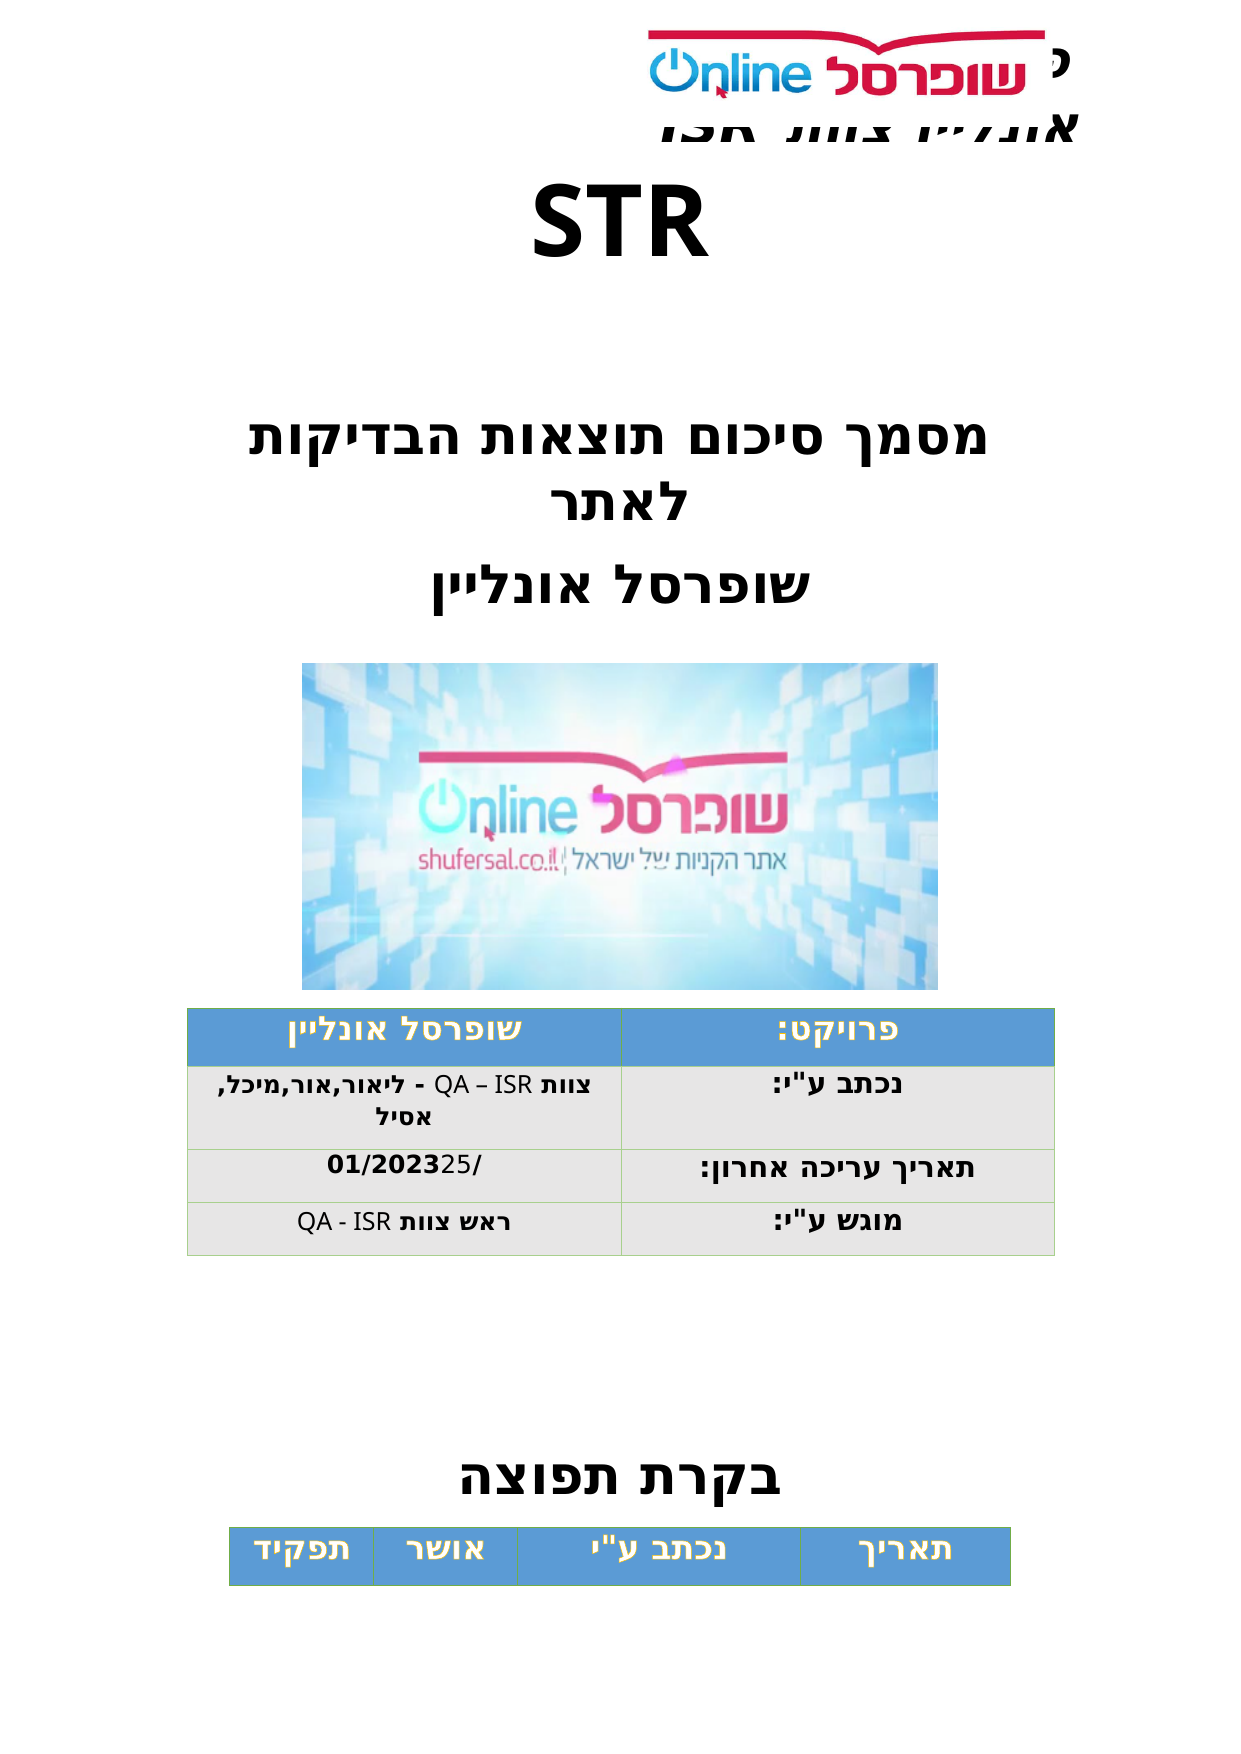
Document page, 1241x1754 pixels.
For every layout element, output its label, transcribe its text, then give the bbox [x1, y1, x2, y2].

text STR [187, 150, 1053, 286]
table_header שופרסל אונליין [188, 1009, 621, 1066]
table_header תפקיד [230, 1528, 373, 1585]
text שופרסל אונליין [187, 553, 1053, 645]
table_header נכתב ע"י [518, 1528, 800, 1585]
text מסמך סיכום תוצאות הבדיקות לאתר [187, 404, 1053, 533]
table_header תאריך [801, 1528, 1010, 1585]
table_header אושר ע"י [374, 1528, 517, 1585]
table_cell /01/202325 [188, 1150, 621, 1202]
text בקרת תפוצה [187, 1444, 1053, 1507]
table_cell צוות QA – ISR - ליאור,אור,מיכל,אסיל [188, 1067, 621, 1149]
table_cell תאריך עריכה אחרון: [622, 1150, 1054, 1202]
picture [640, 0, 1053, 127]
table_header פרויקט: [622, 1009, 1054, 1066]
table_cell מוגש ע"י: [622, 1203, 1054, 1255]
table_cell ראש צוות QA - ISR [188, 1203, 621, 1255]
table_cell נכתב ע"י: [622, 1067, 1054, 1149]
picture [302, 663, 938, 990]
